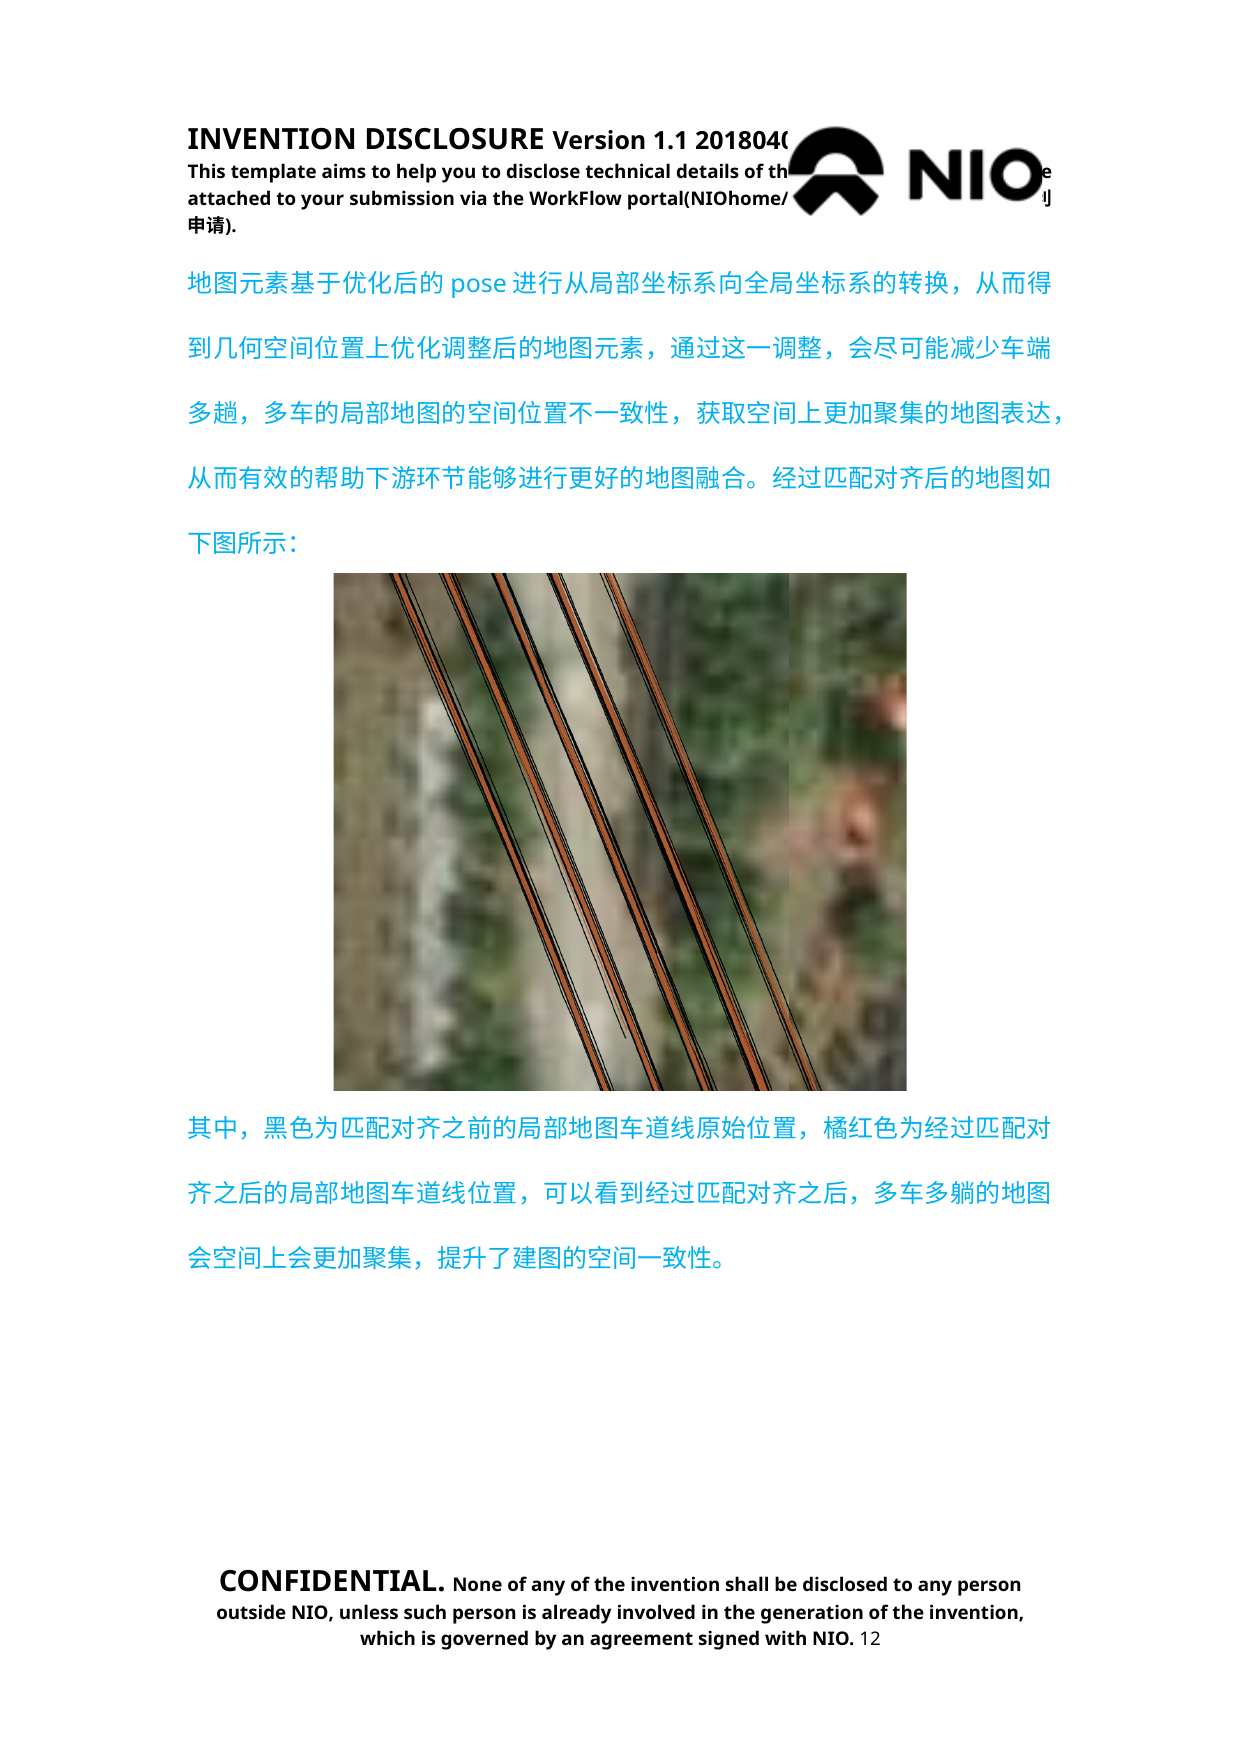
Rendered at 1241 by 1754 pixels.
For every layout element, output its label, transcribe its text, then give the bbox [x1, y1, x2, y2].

list 其中，黑色为匹配对齐之前的局部地图车道线原始位置，橘红色为经过匹配对齐之后的局部地图车道线位置，可以看到经过匹配对齐之后，多车多躺的地图会空间上会更加聚集，提升了建图的空间一致性。 [187, 1094, 1053, 1289]
picture [333, 573, 907, 1091]
picture [787, 125, 1043, 216]
